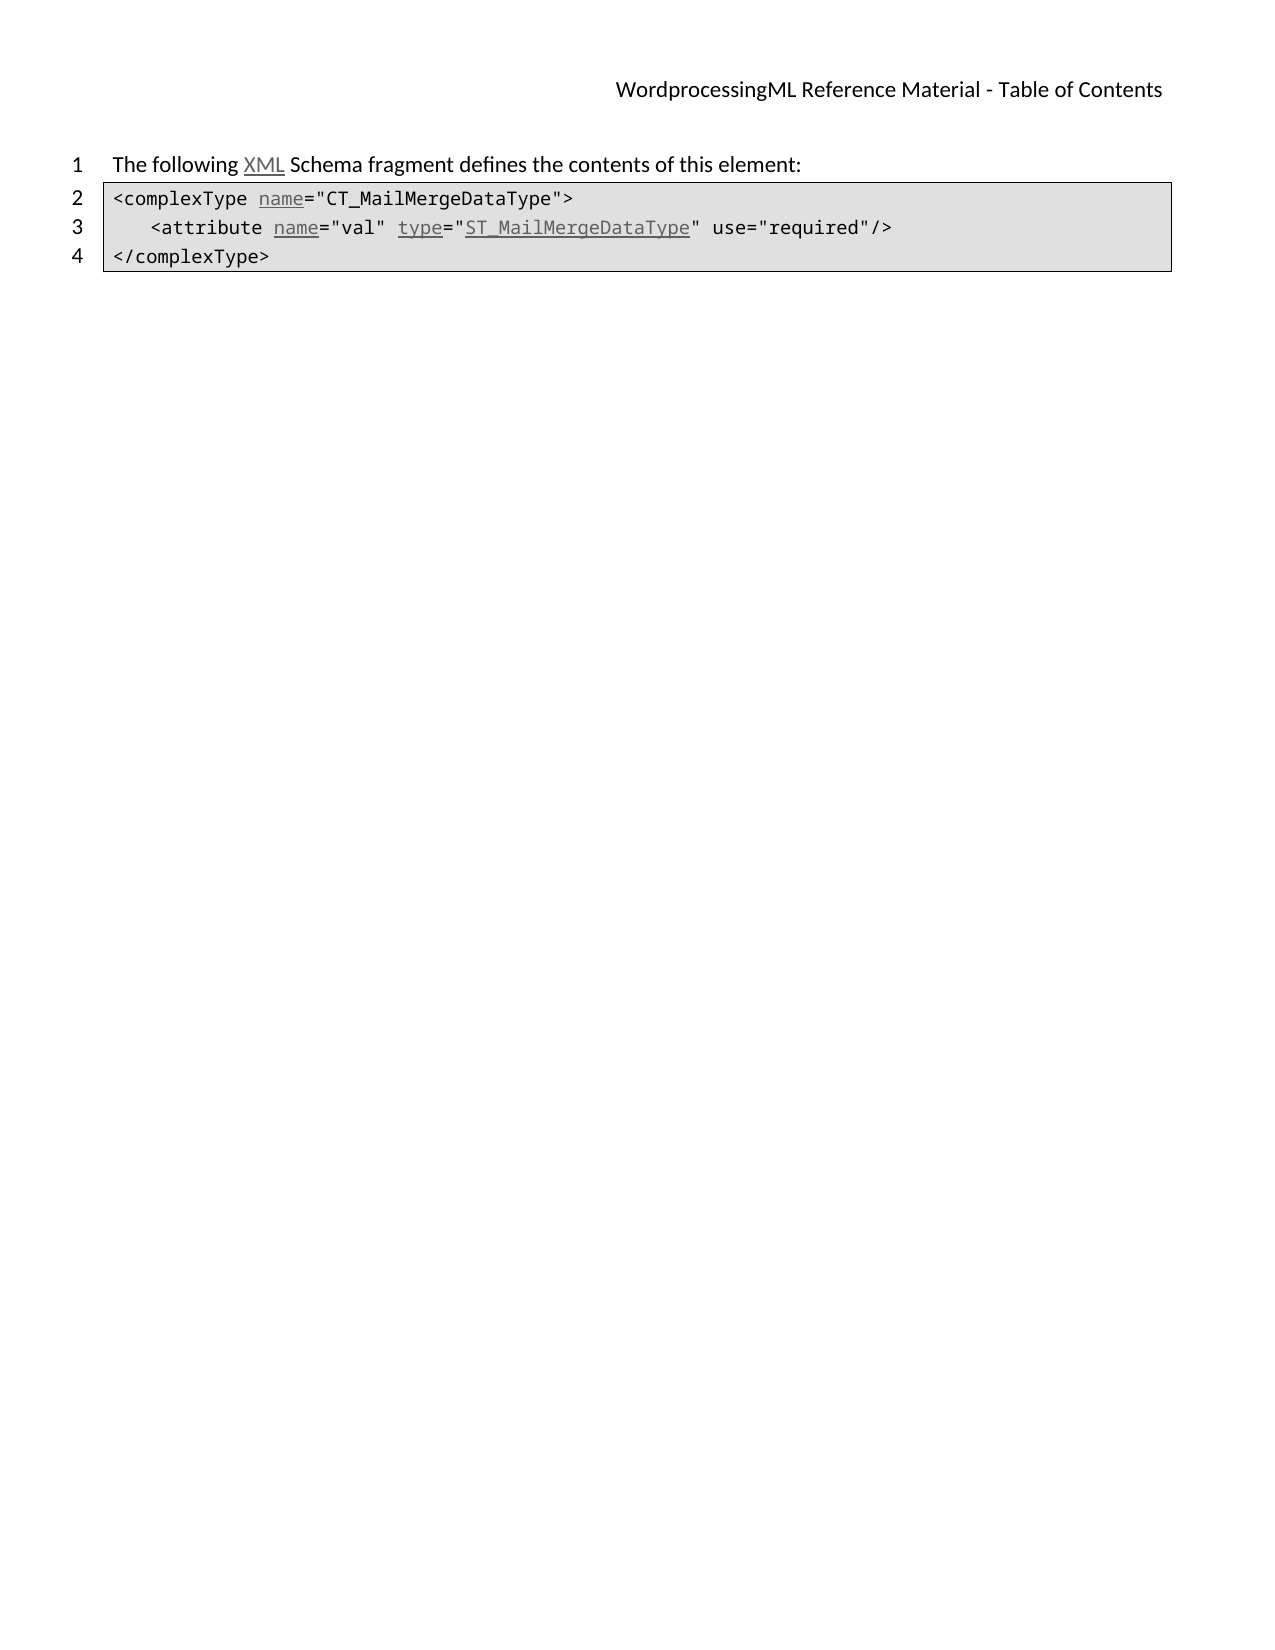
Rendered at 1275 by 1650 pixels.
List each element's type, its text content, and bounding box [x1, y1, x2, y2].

text The following XML Schema fragment defines the contents of this element: [112, 150, 1162, 178]
text <complexType name="CT_MailMergeDataType"> [104, 183, 1171, 211]
text </complexType> [104, 241, 1171, 271]
text <attribute name="val" type="ST_MailMergeDataType" use="required"/> [104, 211, 1171, 240]
